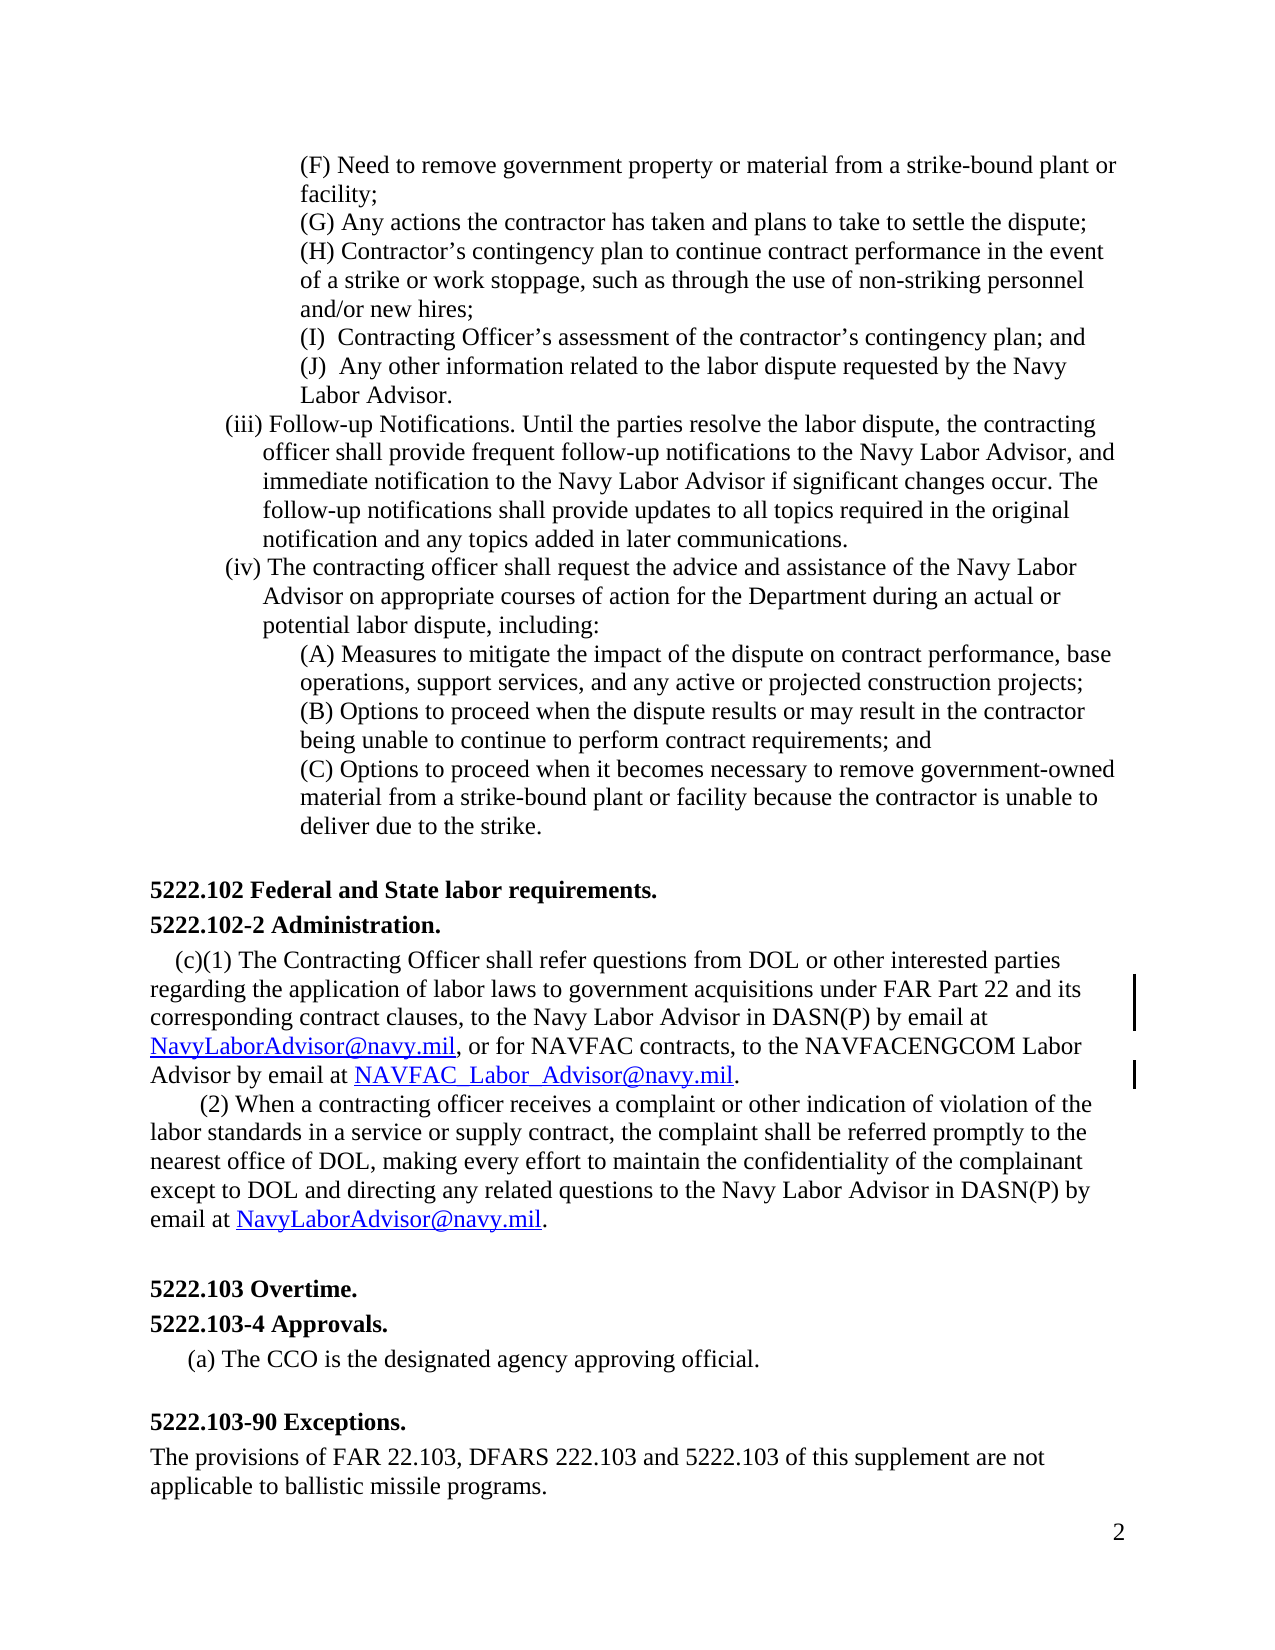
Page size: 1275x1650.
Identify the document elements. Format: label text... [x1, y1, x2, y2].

list (F) Need to remove government property or material from a strike-bound plant or facility; [262, 150, 1125, 207]
text The provisions of FAR 22.103, DFARS 222.103 and 5222.103 of this supplement are not applicable to ballistic missile programs. [150, 1442, 1125, 1500]
text regarding the application of labor laws to government acquisitions under FAR Part 22 and its corresponding contract clauses, to the Navy Labor Advisor in DASN(P) by email at [150, 974, 1125, 1031]
list (G) Any actions the contractor has taken and plans to take to settle the dispute; [262, 207, 1125, 236]
list (B) Options to proceed when the dispute results or may result in the contractor being unable to continue to perform contract requirements; and [262, 696, 1125, 754]
text NavyLaborAdvisor@navy.mil, or for NAVFAC contracts, to the NAVFACENGCOM Labor [150, 1031, 1125, 1060]
subtitle 5222.102 Federal and State labor requirements. [150, 875, 1125, 904]
list (a) The CCO is the designated agency approving official. [150, 1344, 1125, 1372]
subtitle 5222.103 Overtime. [150, 1274, 1125, 1302]
list (H) Contractor’s contingency plan to continue contract performance in the event of a strike or work stoppage, such as through the use of non-striking personnel and/or new hires; [262, 236, 1125, 322]
list (2) When a contracting officer receives a complaint or other indication of violation of the labor standards in a service or supply contract, the complaint shall be referred promptly to the nearest office of DOL, making every effort to maintain the confidentiality of the complainant except to DOL and directing any related questions to the Navy Labor Advisor in DASN(P) by email at NavyLaborAdvisor@navy.mil. [150, 1089, 1125, 1232]
list (C) Options to proceed when it becomes necessary to remove government-owned material from a strike-bound plant or facility because the contractor is unable to deliver due to the strike. [262, 754, 1125, 869]
subtitle 5222.102-2 Administration. [150, 910, 1125, 939]
subtitle 5222.103-90 Exceptions. [150, 1407, 1125, 1436]
list (iii) Follow-up Notifications. Until the parties resolve the labor dispute, the contracting officer shall provide frequent follow-up notifications to the Navy Labor Advisor, and immediate notification to the Navy Labor Advisor if significant changes occur. The follow-up notifications shall provide updates to all topics required in the original notification and any topics added in later communications. [225, 409, 1125, 552]
text Advisor by email at NAVFAC_Labor_Advisor@navy.mil. [150, 1060, 1125, 1089]
list (iv) The contracting officer shall request the advice and assistance of the Navy Labor Advisor on appropriate courses of action for the Department during an actual or potential labor dispute, including: [225, 552, 1125, 639]
list (I) Contracting Officer’s assessment of the contractor’s contingency plan; and [262, 322, 1125, 351]
list (A) Measures to mitigate the impact of the dispute on contract performance, base operations, support services, and any active or projected construction projects; [262, 639, 1125, 696]
list (J) Any other information related to the labor dispute requested by the Navy Labor Advisor. [262, 351, 1125, 409]
list (c)(1) The Contracting Officer shall refer questions from DOL or other interested parties [150, 945, 1125, 974]
subtitle 5222.103-4 Approvals. [150, 1309, 1125, 1337]
